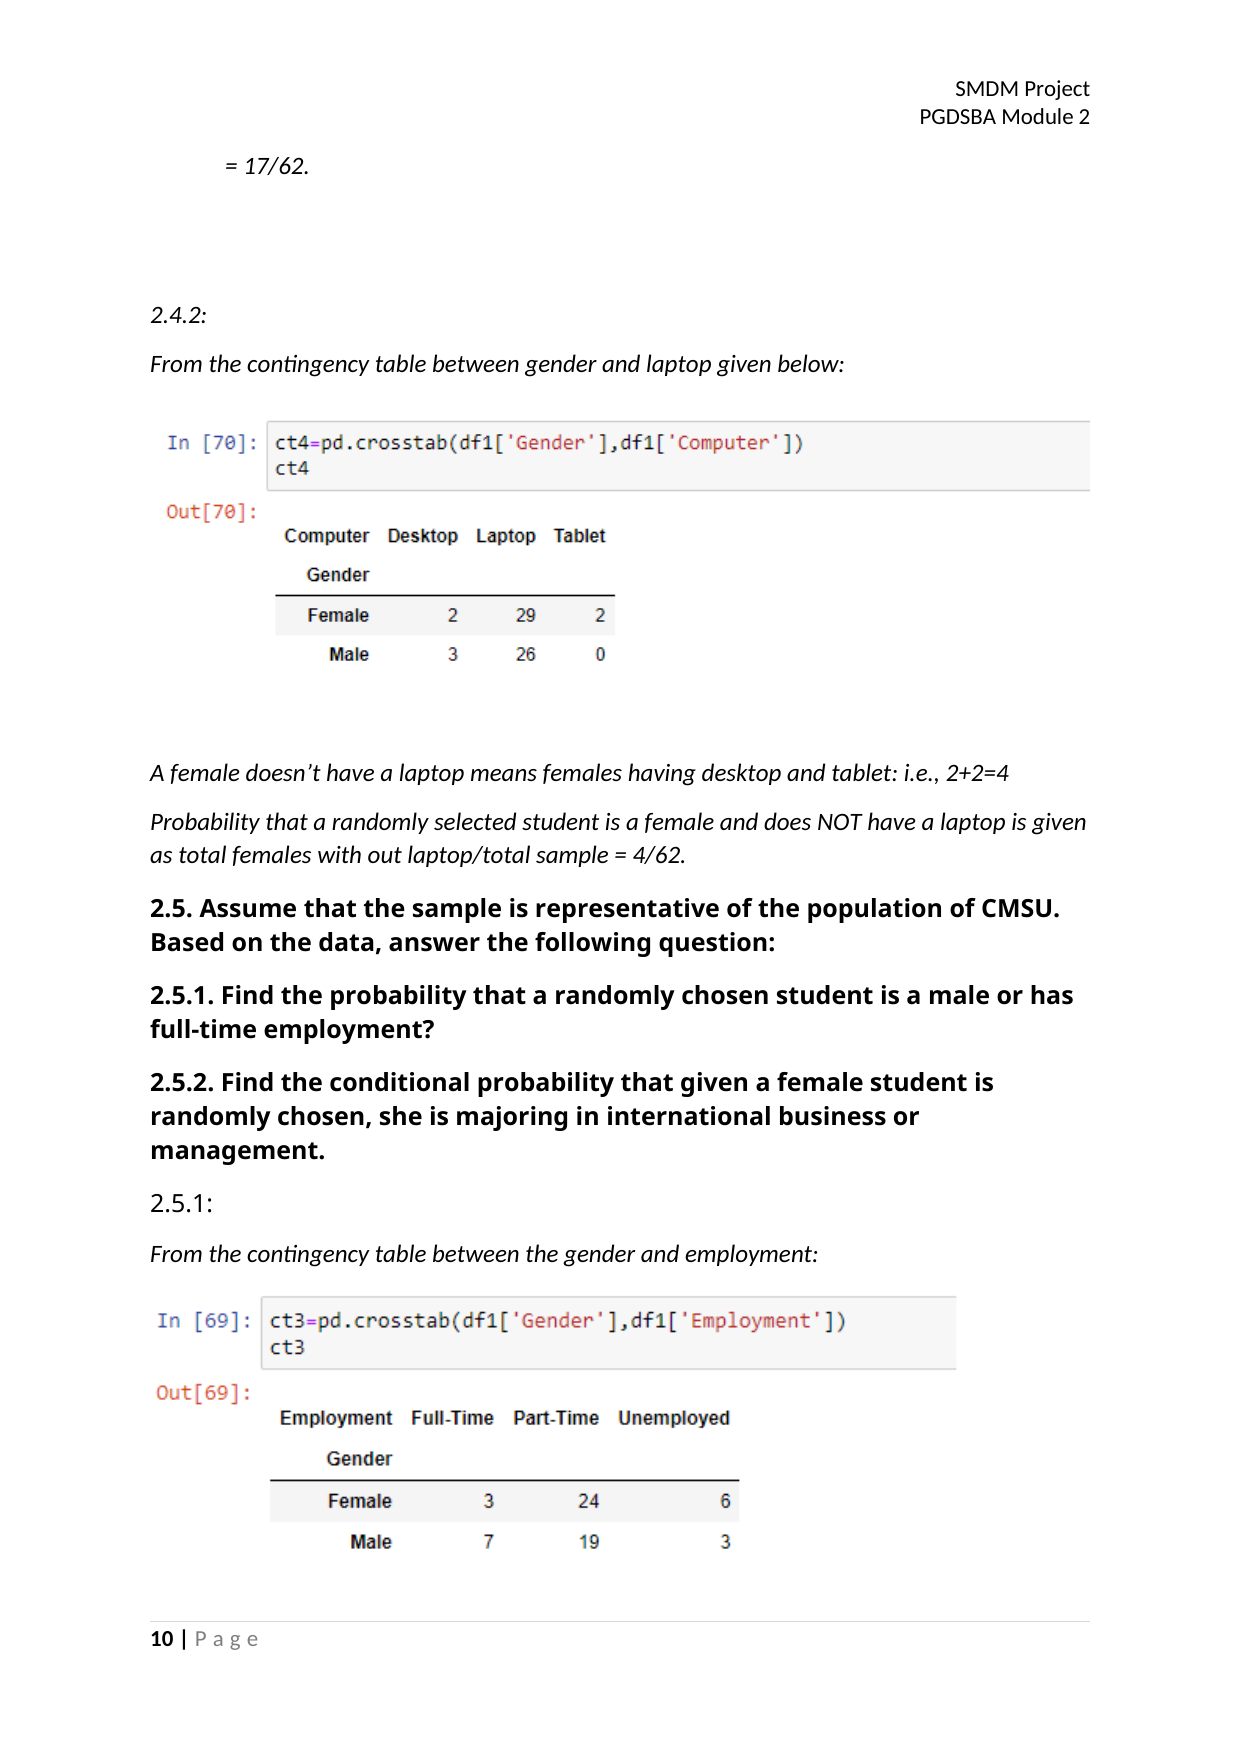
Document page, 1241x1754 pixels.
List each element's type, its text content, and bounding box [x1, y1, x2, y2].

text From the contingency table between gender and laptop given below: [150, 348, 1090, 379]
text 2.5.2. Find the conditional probability that given a female student is randomly chosen, she is majoring in international business or management. [150, 1064, 1090, 1167]
text 2.5. Assume that the sample is representative of the population of CMSU. Based on the data, answer the following question: [150, 891, 1090, 959]
text From the contingency table between the gender and employment: [150, 1238, 1090, 1269]
text Probability that a randomly selected student is a female and does NOT have a laptop is given as total females with out laptop/total sample = 4/62. [150, 806, 1090, 870]
text 2.4.2: [150, 299, 1090, 329]
picture [150, 397, 1091, 691]
text = 17/62. [150, 150, 1090, 181]
picture [150, 1287, 957, 1574]
text 2.5.1. Find the probability that a randomly chosen student is a male or has full-time employment? [150, 978, 1090, 1046]
text A female doesn’t have a laptop means females having desktop and tablet: i.e., 2+2=4 [150, 757, 1090, 787]
text 2.5.1: [150, 1186, 1090, 1219]
